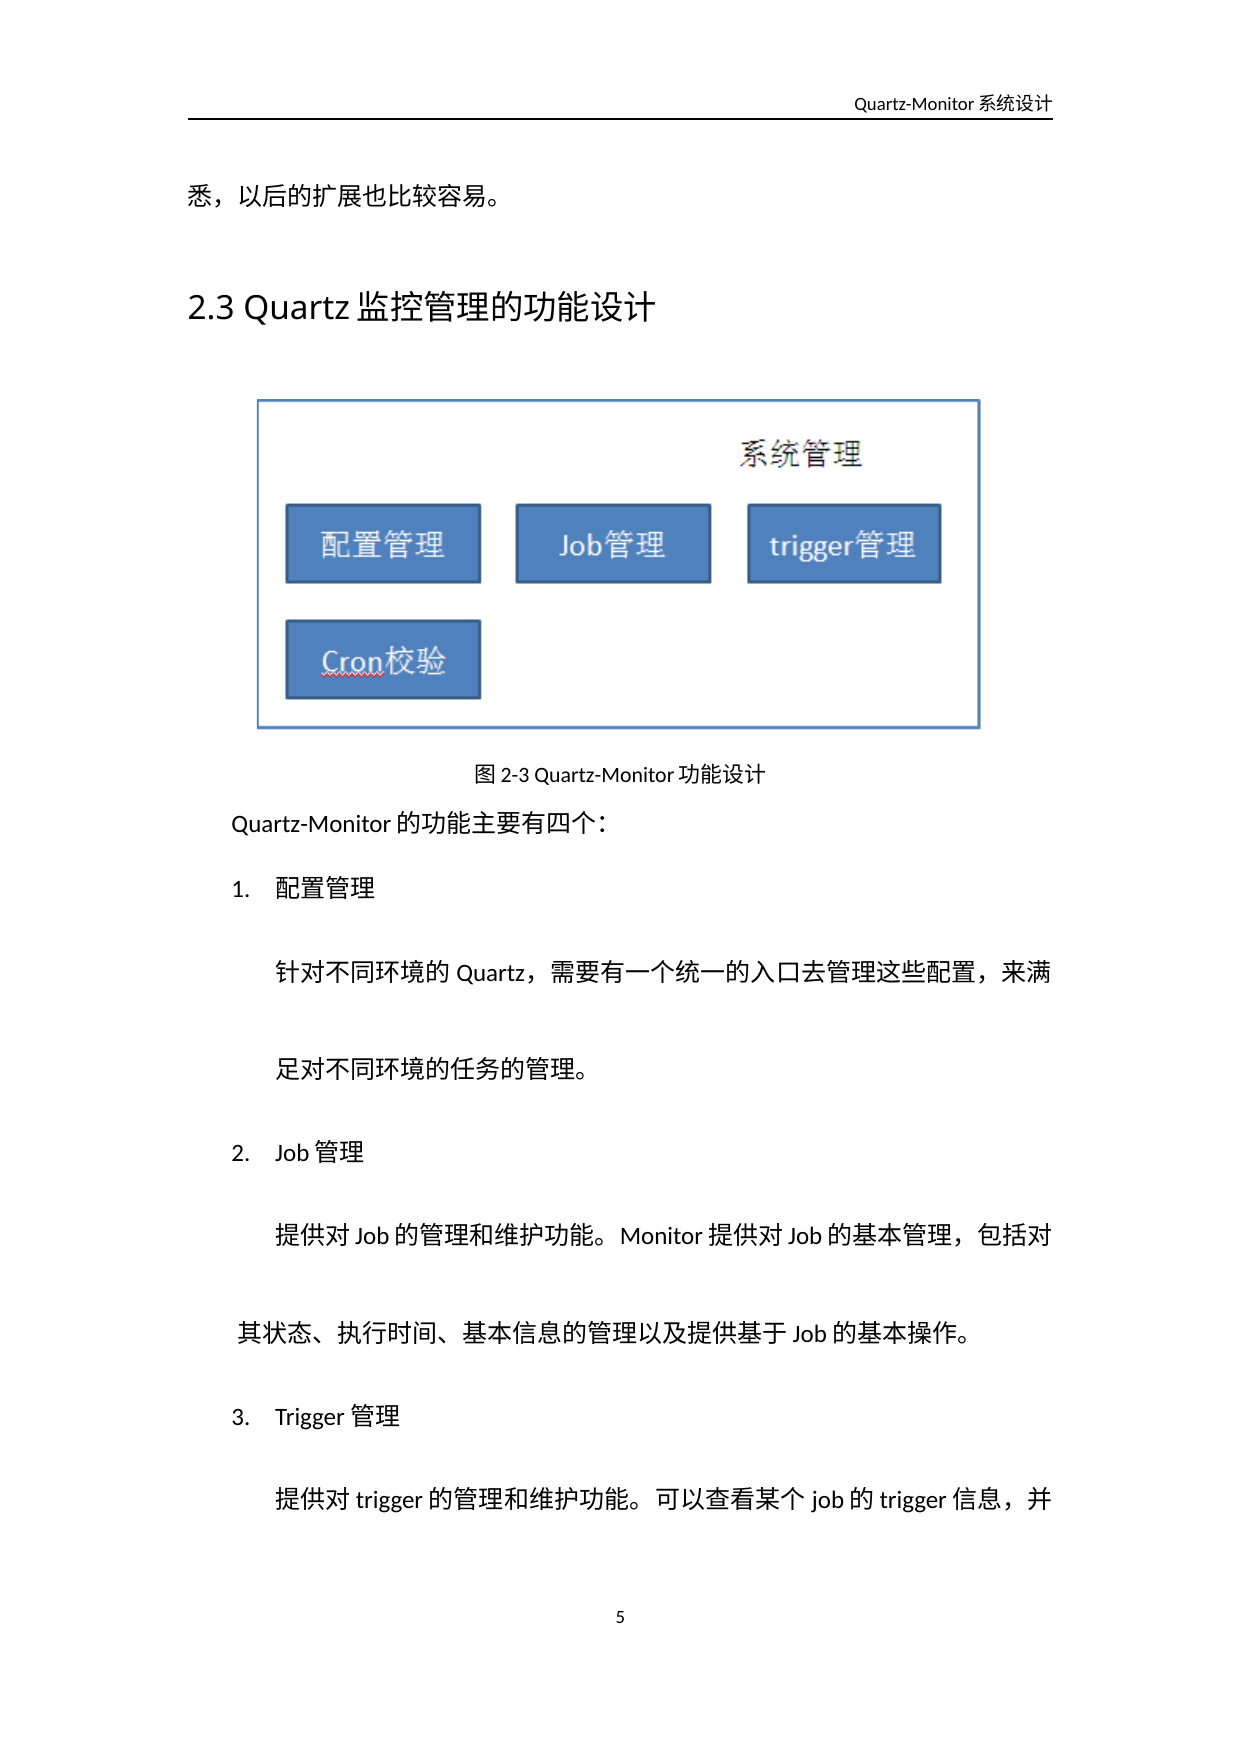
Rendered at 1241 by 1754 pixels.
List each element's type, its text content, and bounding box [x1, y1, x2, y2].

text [187, 162, 1053, 227]
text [275, 1465, 1053, 1530]
text Quartz-Monitor的功能主要有四个： [231, 789, 1053, 854]
picture [256, 399, 984, 731]
list 针对不同环境的Quartz，需要有一个统一的入口去管理这些配置，来满足对不同环境的任务的管理。 [275, 938, 1053, 1100]
text 图2-3 Quartz-Monitor功能设计 [187, 757, 1053, 789]
list 提供对Job的管理和维护功能。Monitor提供对Job的基本管理，包括对其状态、执行时间、基本信息的管理以及提供基于Job的基本操作。 [237, 1201, 1053, 1364]
list 配置管理 [231, 854, 1053, 919]
list Job管理 [231, 1118, 1053, 1183]
list Trigger管理 [231, 1382, 1053, 1447]
subtitle 2.3 Quartz监控管理的功能设计 [187, 272, 1053, 337]
